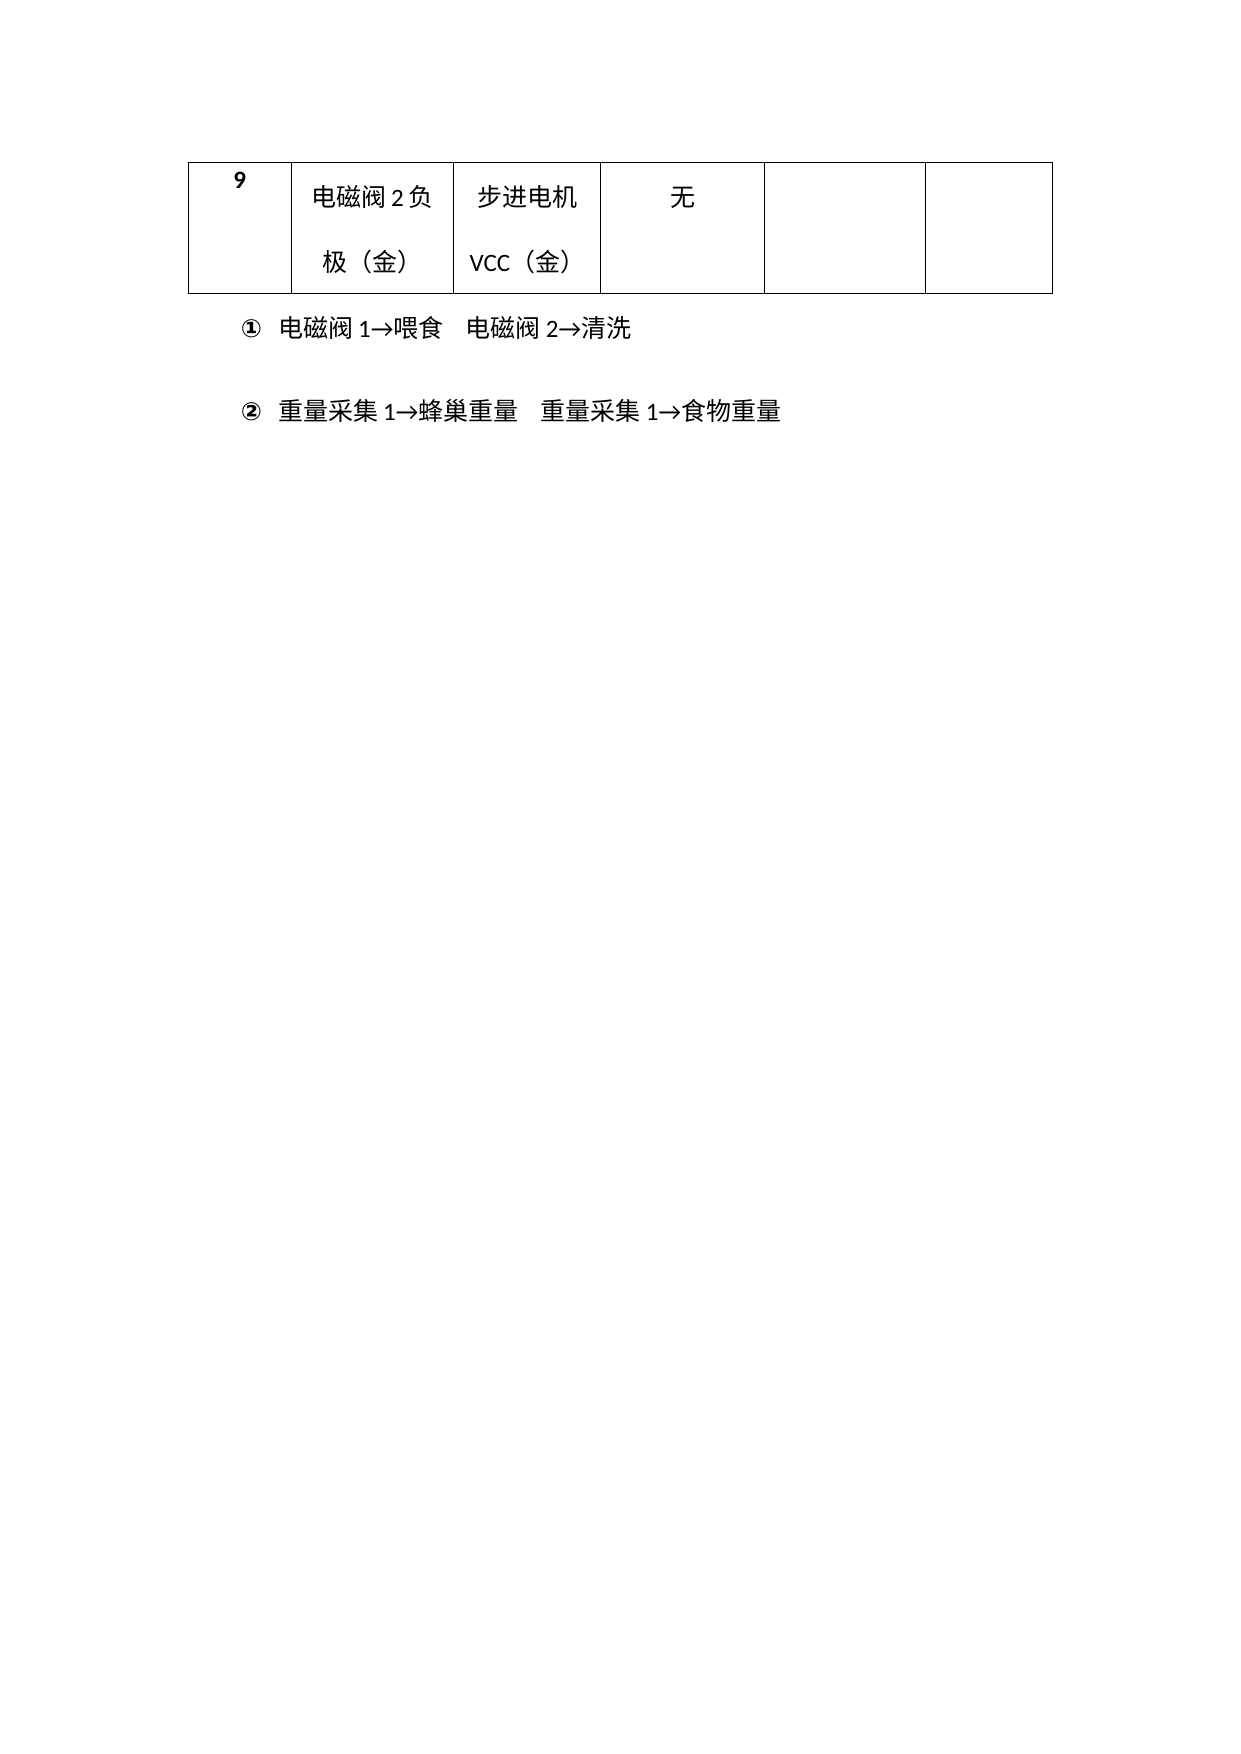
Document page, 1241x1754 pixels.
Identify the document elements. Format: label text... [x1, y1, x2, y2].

table_cell 9 [189, 163, 291, 293]
list 重量采集1→蜂巢重量 重量采集1→食物重量 [241, 377, 1053, 442]
table_cell 无 [601, 163, 764, 293]
table_cell 电磁阀2负极（金） [292, 163, 453, 293]
table_cell 步进电机VCC（金） [454, 163, 600, 293]
list 电磁阀1→喂食 电磁阀2→清洗 [241, 294, 1053, 359]
